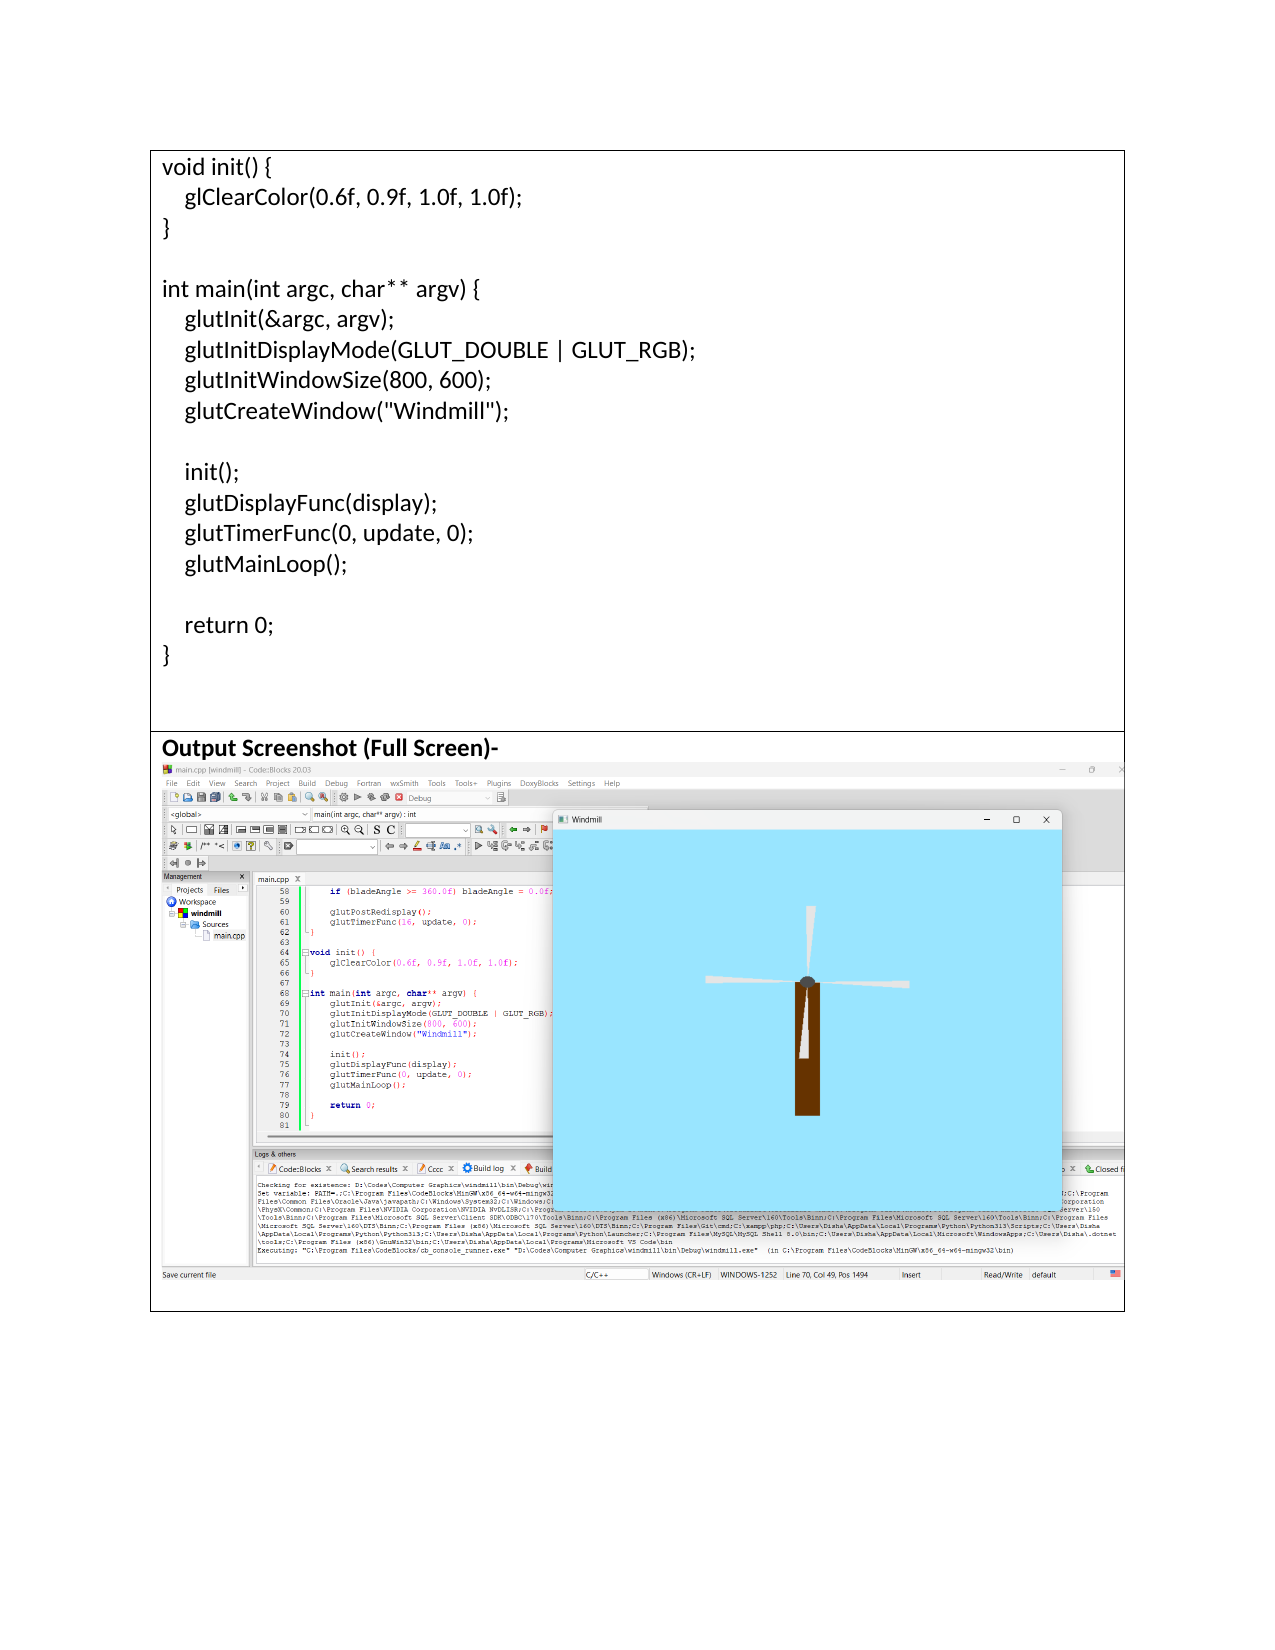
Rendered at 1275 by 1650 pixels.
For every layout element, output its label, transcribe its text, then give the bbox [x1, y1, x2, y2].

table_cell Output Screenshot (Full Screen)- [151, 732, 1124, 1311]
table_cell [151, 151, 1124, 731]
picture [161, 762, 1125, 1280]
